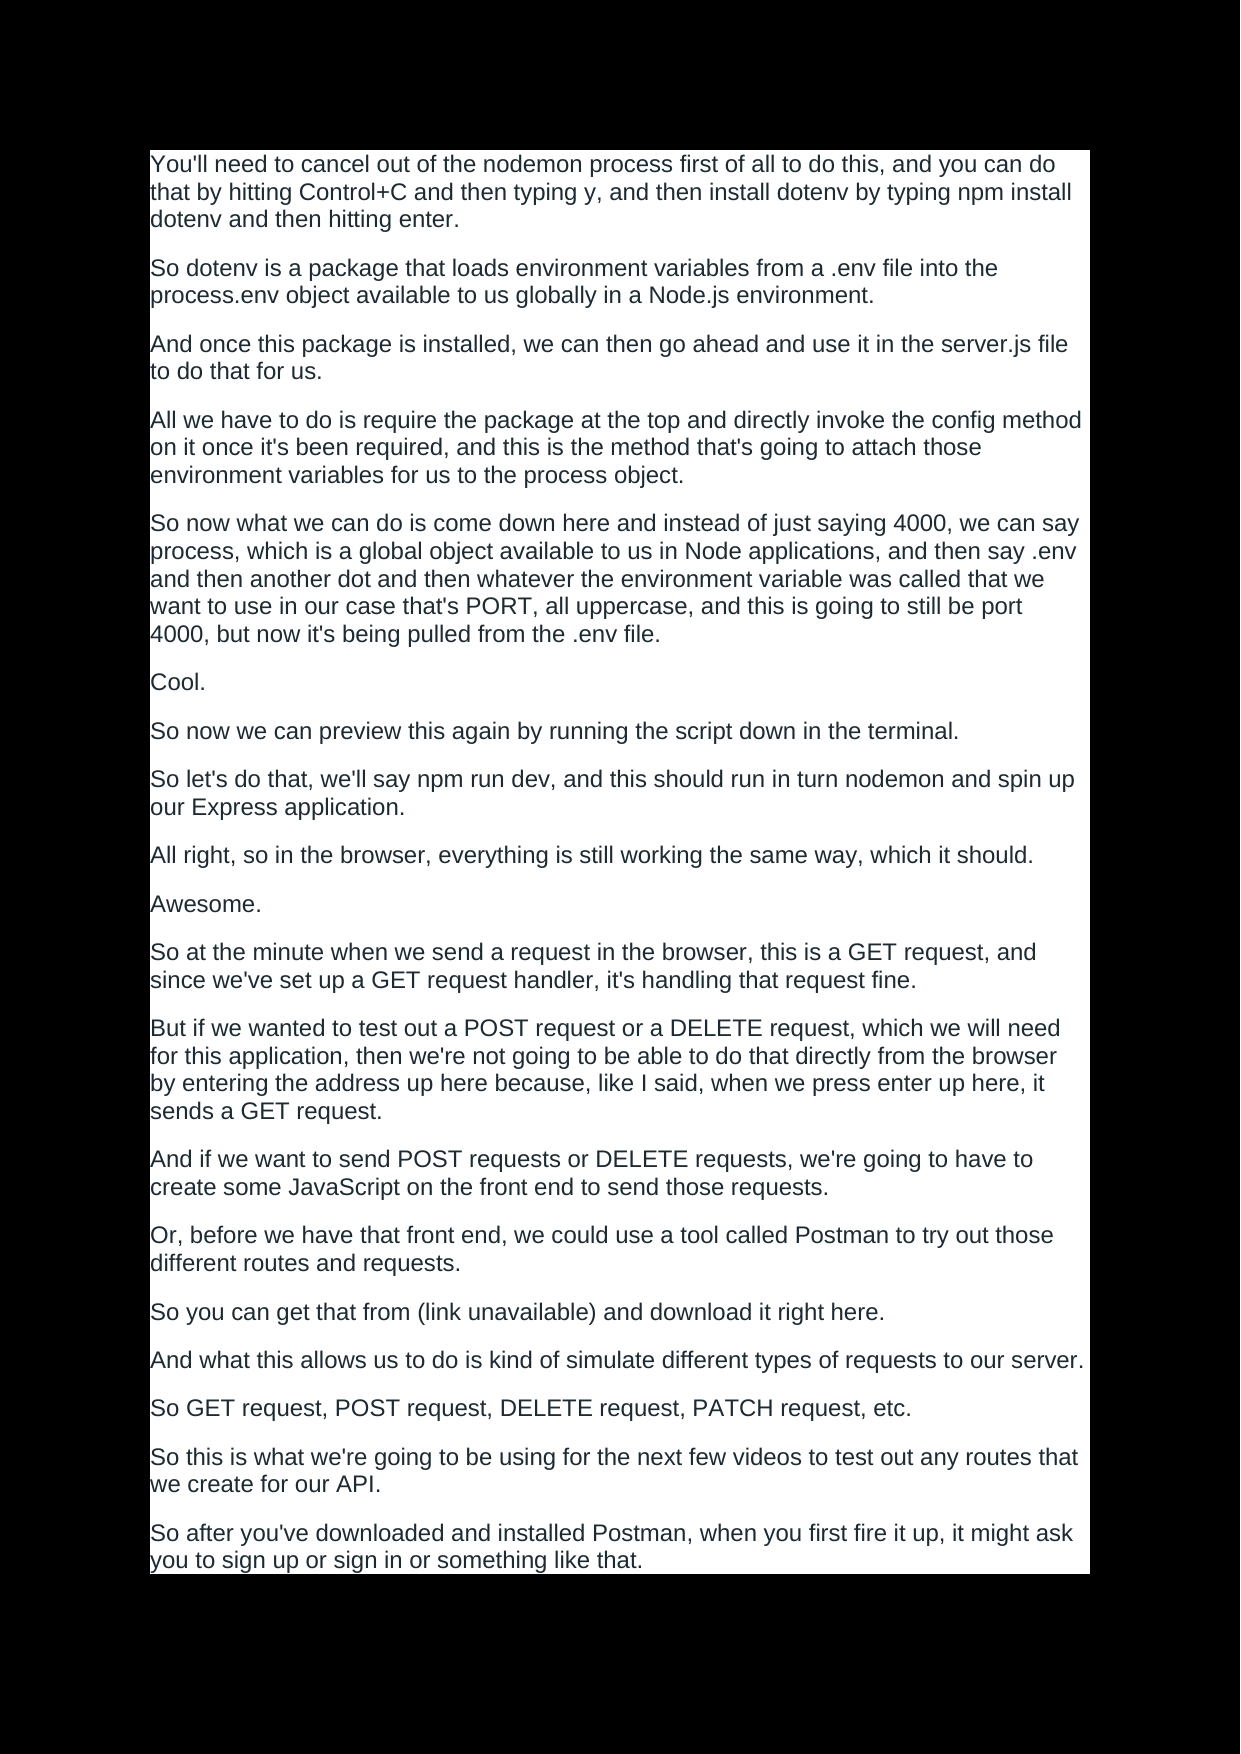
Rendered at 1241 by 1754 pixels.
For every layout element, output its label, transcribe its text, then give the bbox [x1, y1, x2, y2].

text Awesome. [150, 889, 1090, 917]
text So let's do that, we'll say npm run dev, and this should run in turn nodemon and spin up our Express application. [150, 765, 1090, 820]
text So this is what we're going to be using for the next few videos to test out any routes that we create for our API. [150, 1443, 1090, 1498]
text So now we can preview this again by running the script down in the terminal. [150, 717, 1090, 744]
text So GET request, POST request, DELETE request, PATCH request, etc. [150, 1394, 1090, 1422]
text And what this allows us to do is kind of simulate different types of requests to our server. [150, 1346, 1090, 1373]
text So after you've downloaded and installed Postman, when you first fire it up, it might ask you to sign up or sign in or something like that. [150, 1519, 1090, 1574]
text So dotenv is a package that loads environment variables from a .env file into the process.env object available to us globally in a Node.js environment. [150, 254, 1090, 309]
text Cool. [150, 668, 1090, 696]
text You'll need to cancel out of the nodemon process first of all to do this, and you can do that by hitting Control+C and then typing y, and then install dotenv by typing npm install dotenv and then hitting enter. [150, 150, 1090, 233]
text But if we wanted to test out a POST request or a DELETE request, which we will need for this application, then we're not going to be able to do that directly from the browser by entering the address up here because, like I said, when we press enter up here, it sends a GET request. [150, 1014, 1090, 1124]
text So at the minute when we send a request in the browser, this is a GET request, and since we've set up a GET request handler, it's handling that request fine. [150, 938, 1090, 993]
text And if we want to send POST requests or DELETE requests, we're going to have to create some JavaScript on the front end to send those requests. [150, 1145, 1090, 1201]
text So you can get that from (link unavailable) and download it right here. [150, 1297, 1090, 1325]
text All right, so in the browser, everything is still working the same way, which it should. [150, 841, 1090, 869]
text So now what we can do is come down here and instead of just saying 4000, we can say process, which is a global object available to us in Node applications, and then say .env and then another dot and then whatever the environment variable was called that we want to use in our case that's PORT, all uppercase, and this is going to still be port 4000, but now it's being pulled from the .env file. [150, 509, 1090, 647]
text Or, before we have that front end, we could use a tool called Postman to try out those different routes and requests. [150, 1221, 1090, 1277]
text All we have to do is require the package at the top and directly invoke the config method on it once it's been required, and this is the method that's going to attach those environment variables for us to the process object. [150, 406, 1090, 488]
text And once this package is installed, we can then go ahead and use it in the server.js file to do that for us. [150, 330, 1090, 385]
